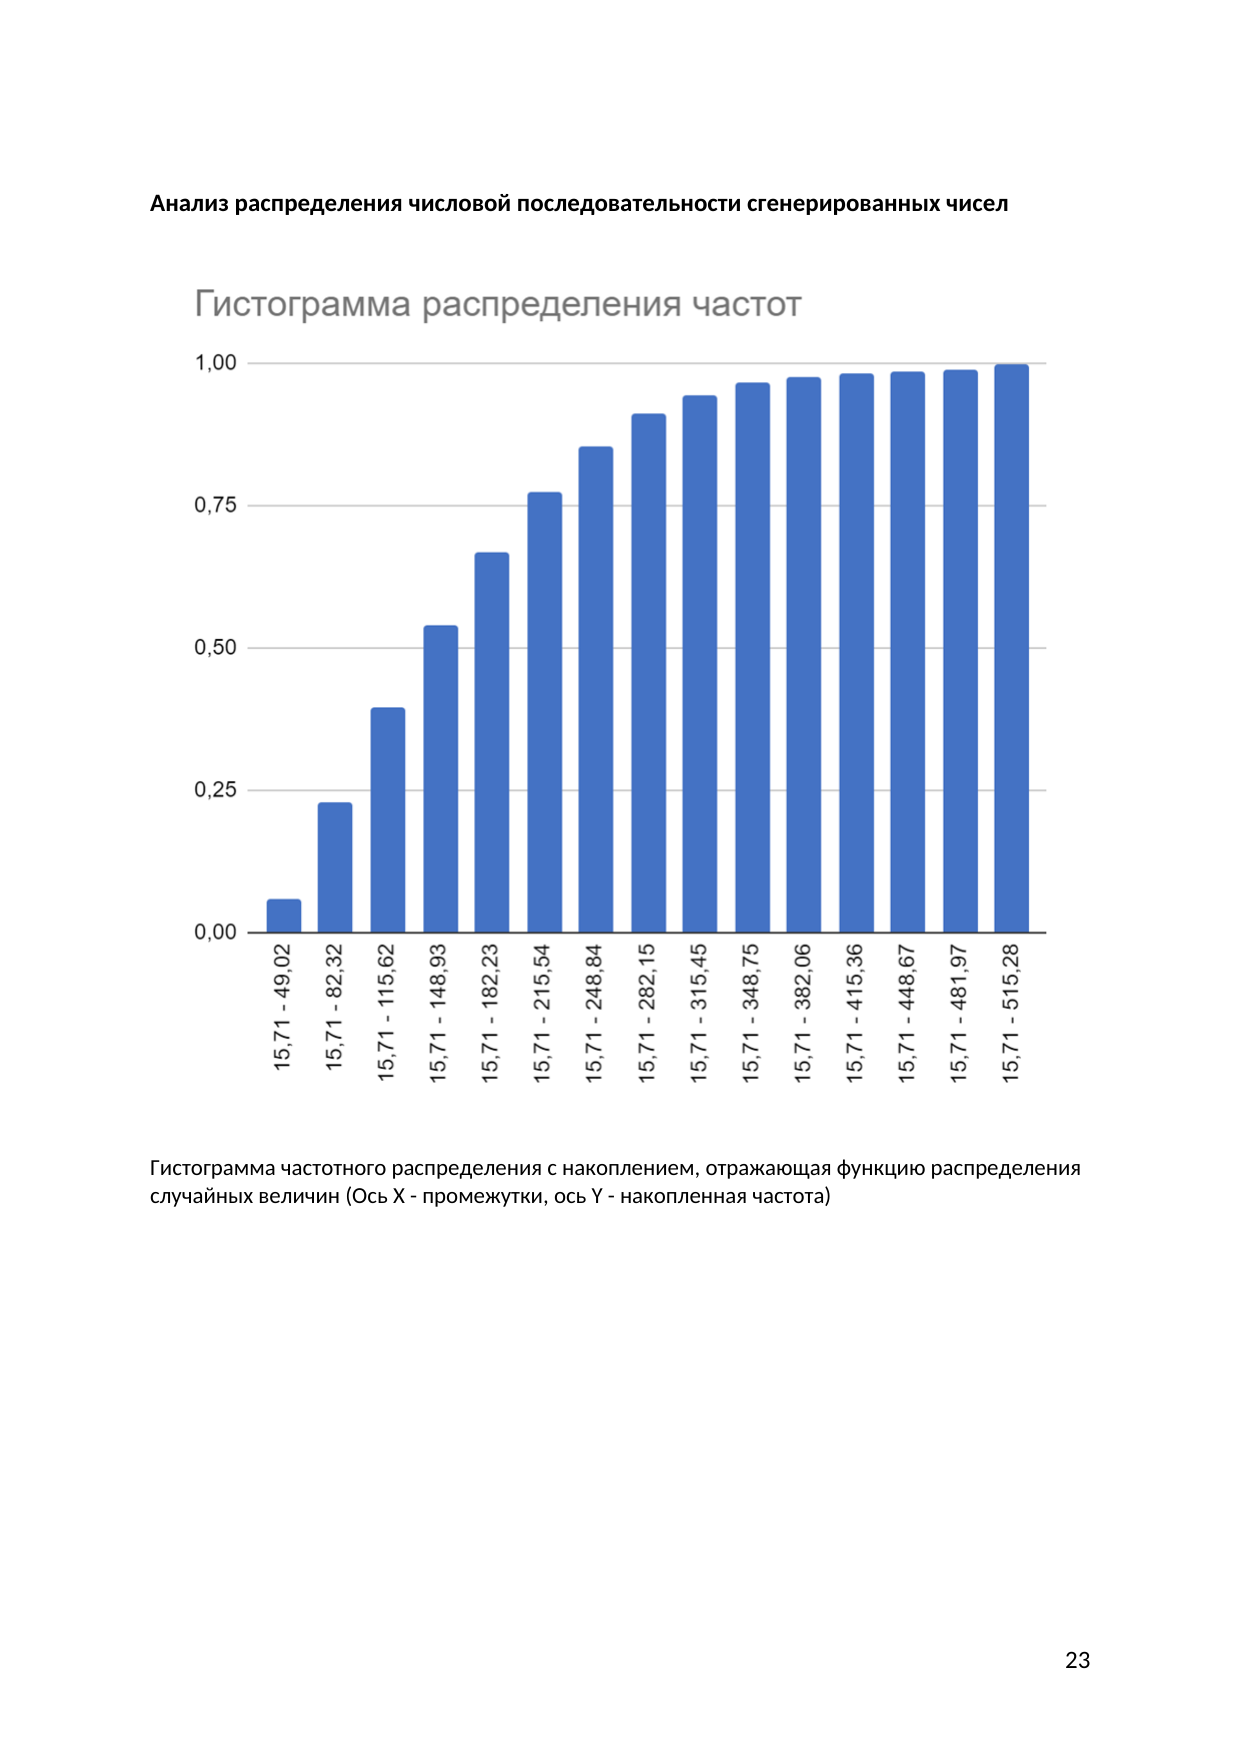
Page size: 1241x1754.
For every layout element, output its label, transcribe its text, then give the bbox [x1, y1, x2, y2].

picture [150, 243, 1091, 1129]
subtitle Анализ распределения числовой последовательности сгенерированных чисел [150, 187, 1090, 218]
text Гистограмма частотного распределения с накоплением, отражающая функцию распределения случайных величин (Ось Х - промежутки, ось Y - накопленная частота) [150, 1153, 1090, 1209]
